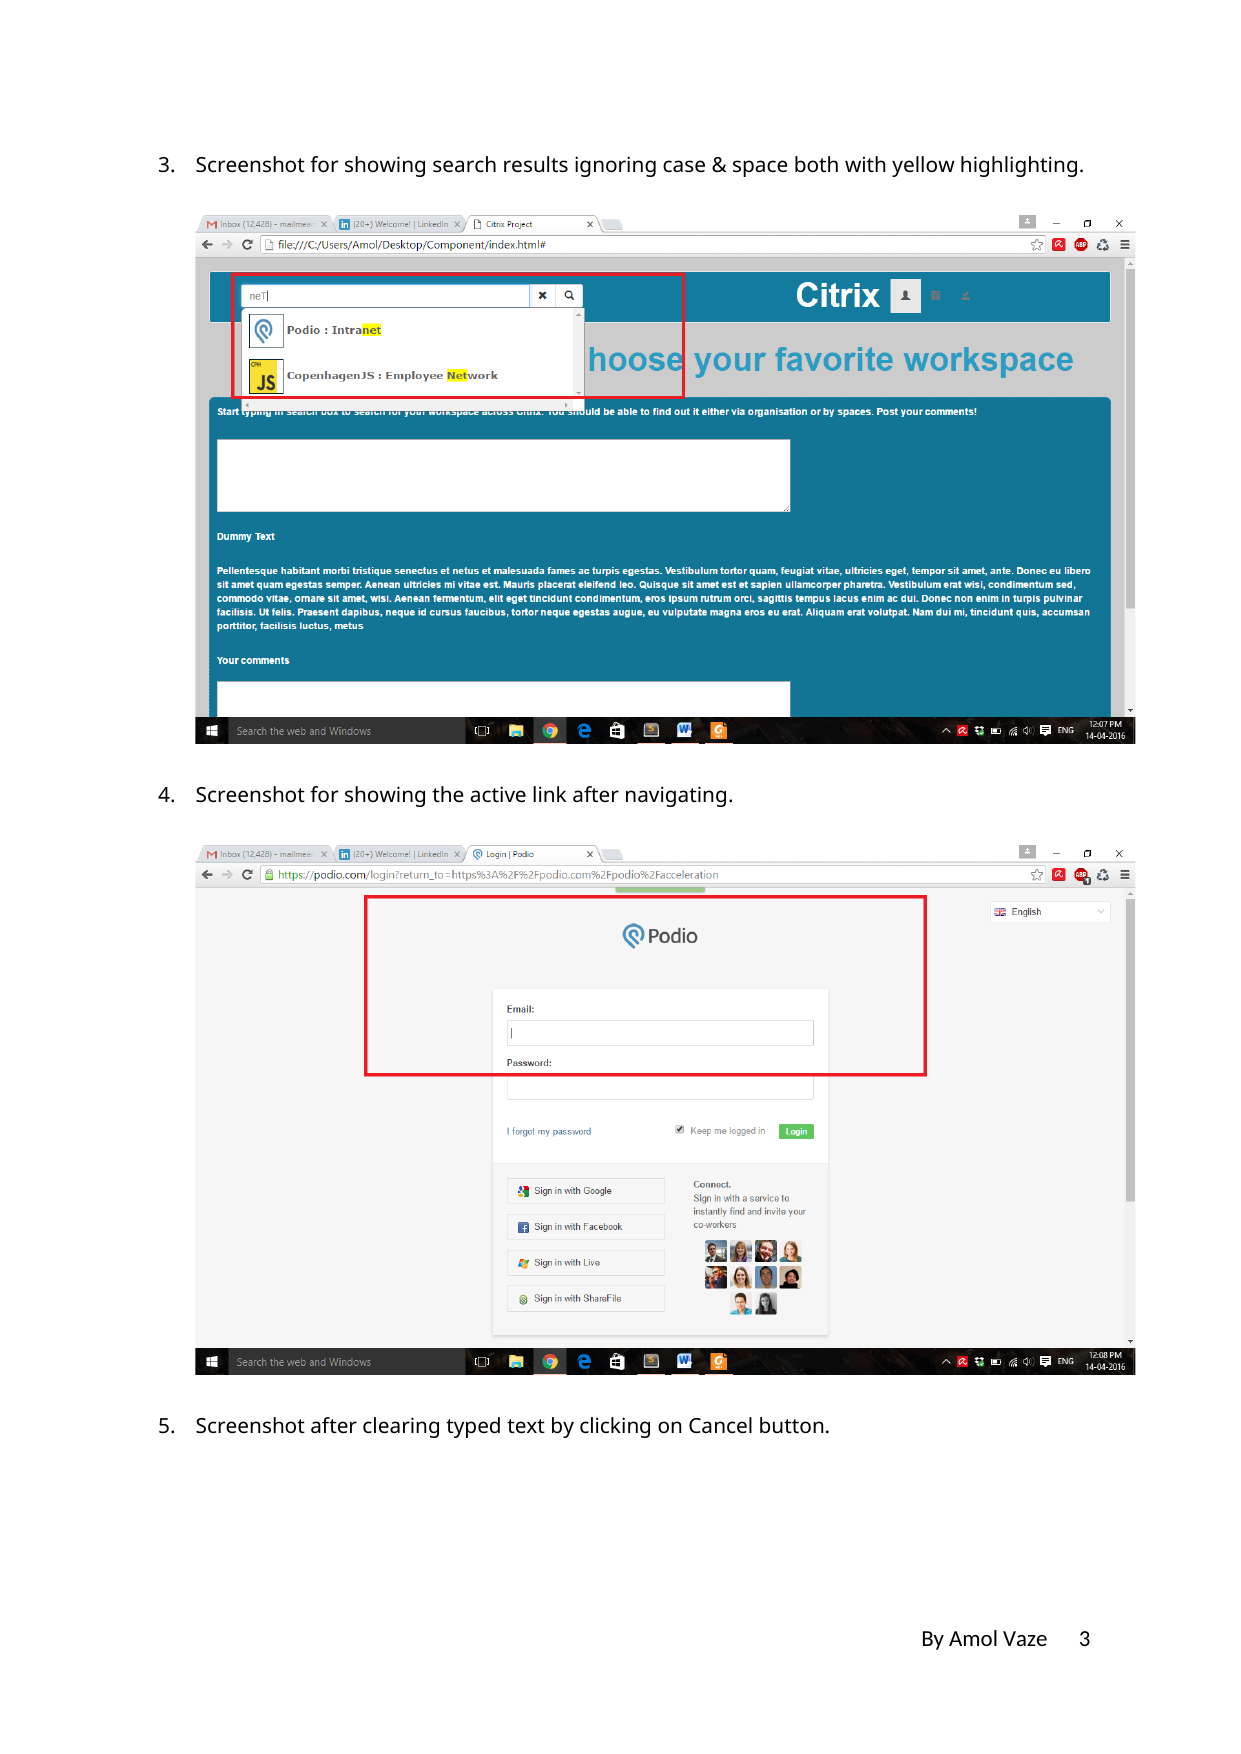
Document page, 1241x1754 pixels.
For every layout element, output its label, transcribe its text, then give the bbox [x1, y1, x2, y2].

picture [195, 215, 1136, 744]
picture [195, 845, 1136, 1375]
list Screenshot for showing search results ignoring case & space both with yellow highlighting. [158, 150, 1090, 178]
list Screenshot after clearing typed text by clicking on Cancel button. [158, 1411, 1090, 1439]
list Screenshot for showing the active link after navigating. [158, 781, 1090, 809]
